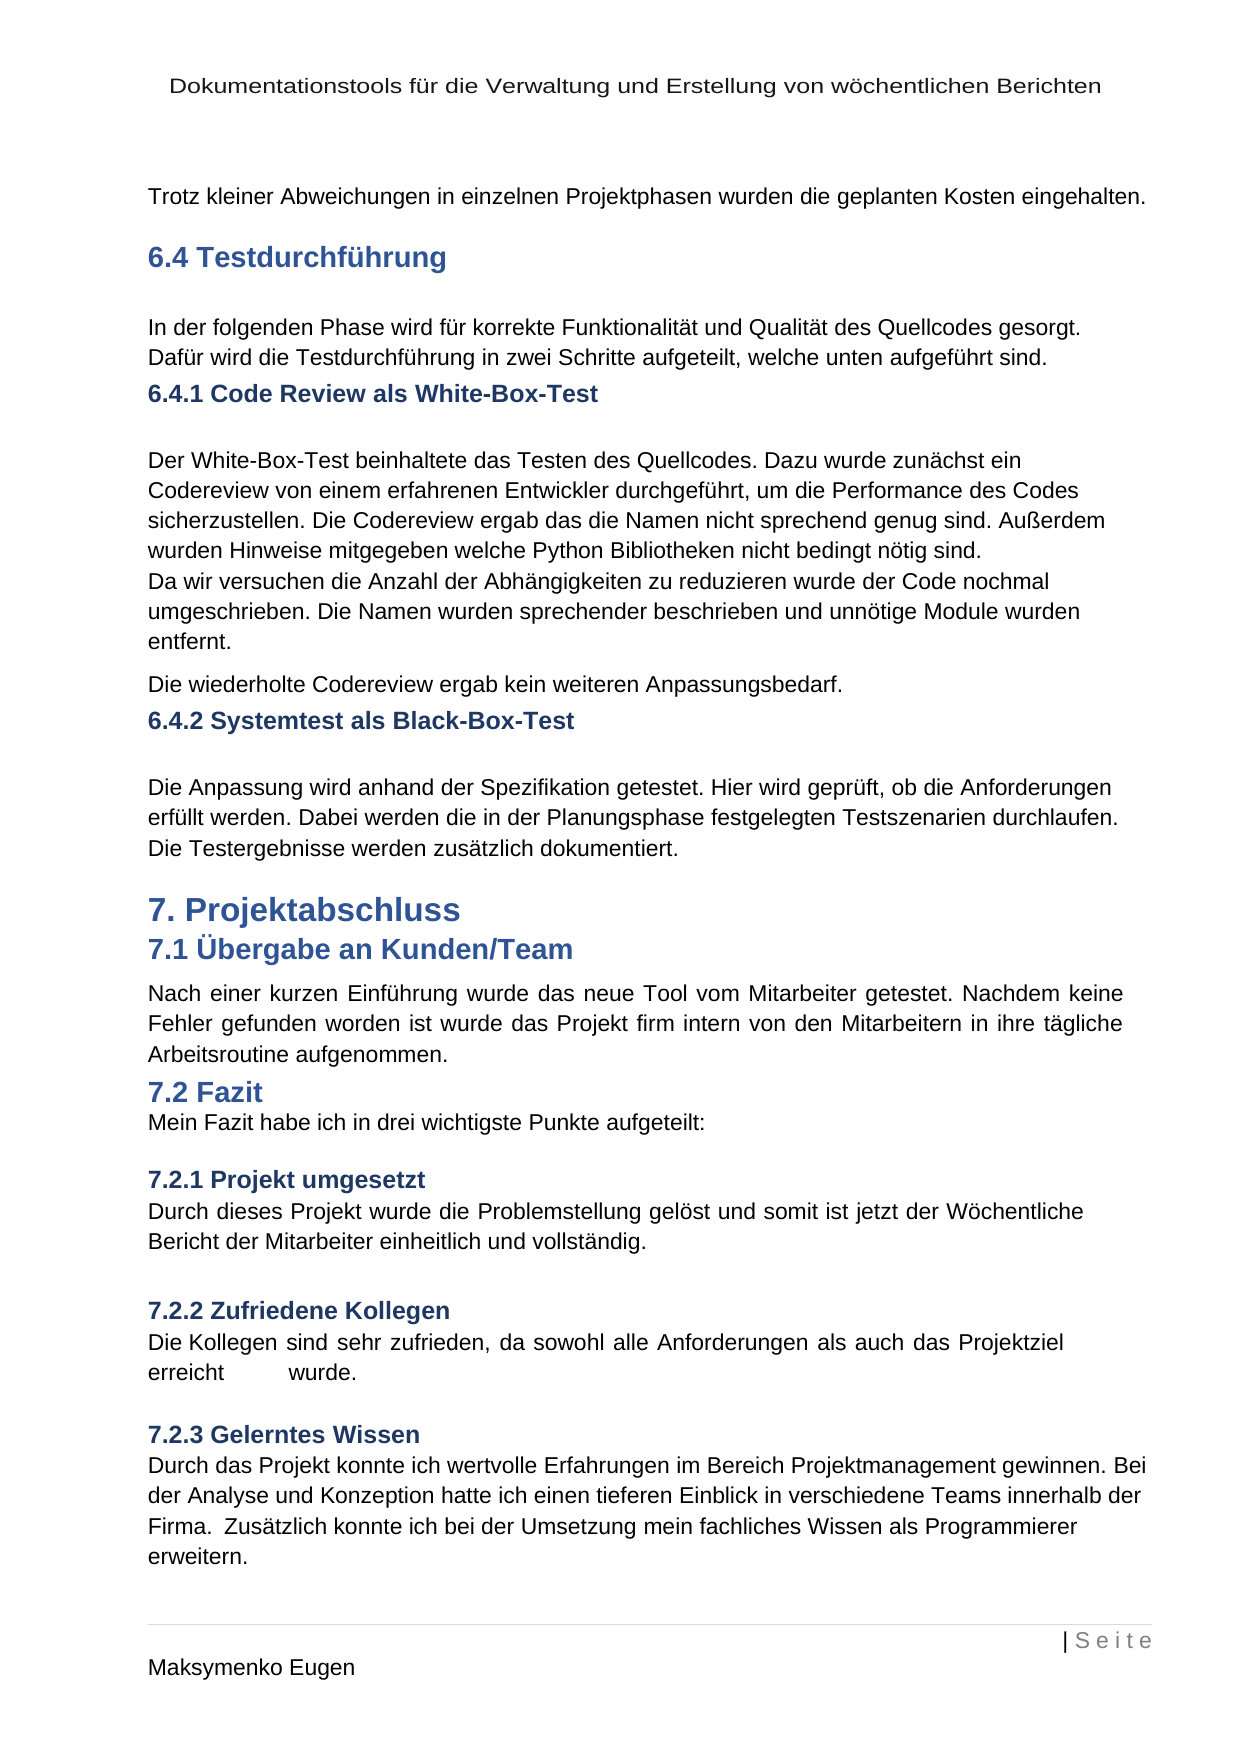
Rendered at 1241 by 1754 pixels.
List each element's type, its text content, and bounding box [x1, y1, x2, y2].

subtitle 6.4.1 Code Review als White-Box-Test [148, 378, 1152, 407]
text Die Kollegen sind sehr zufrieden, da sowohl alle Anforderungen als auch das Projektziel erreicht wurde. [148, 1329, 1147, 1385]
text Der White-Box-Test beinhaltete das Testen des Quellcodes. Dazu wurde zunächst ein Codereview von einem erfahrenen Entwickler durchgeführt, um die Performance des Codes sicherzustellen. Die Codereview ergab das die Namen nicht sprechend genug sind. Außerdem wurden Hinweise mitgegeben welche Python Bibliotheken nicht bedingt nötig sind. Da wir versuchen die Anzahl der Abhängigkeiten zu reduzieren wurde der Code nochmal umgeschrieben. Die Namen wurden sprechender beschrieben und unnötige Module wurden entfernt. [148, 447, 1124, 654]
subtitle 7. Projektabschluss [148, 890, 1152, 928]
text Die wiederholte Codereview ergab kein weiteren Anpassungsbedarf. [148, 671, 1124, 698]
text Nach einer kurzen Einführung wurde das neue Tool vom Mitarbeiter getestet. Nachdem keine Fehler gefunden worden ist wurde das Projekt firm intern von den Mitarbeitern in ihre tägliche Arbeitsroutine aufgenommen. [148, 980, 1124, 1067]
text Trotz kleiner Abweichungen in einzelnen Projektphasen wurden die geplanten Kosten eingehalten. [148, 183, 1152, 209]
subtitle 6.4.2 Systemtest als Black-Box-Test [148, 706, 1152, 734]
text Durch das Projekt konnte ich wertvolle Erfahrungen im Bereich Projektmanagement gewinnen. Bei der Analyse und Konzeption hatte ich einen tieferen Einblick in verschiedene Teams innerhalb der Firma. Zusätzlich konnte ich bei der Umsetzung mein fachliches Wissen als Programmierer erweitern. [148, 1452, 1147, 1569]
text In der folgenden Phase wird für korrekte Funktionalität und Qualität des Quellcodes gesorgt. Dafür wird die Testdurchführung in zwei Schritte aufgeteilt, welche unten aufgeführt sind. [148, 314, 1124, 371]
text Mein Fazit habe ich in drei wichtigste Punkte aufgeteilt: [148, 1108, 1152, 1135]
subtitle 7.2.1 Projekt umgesetzt [148, 1165, 1152, 1194]
subtitle 6.4 Testdurchführung [148, 240, 1152, 273]
text Durch dieses Projekt wurde die Problemstellung gelöst und somit ist jetzt der Wöchentliche Bericht der Mitarbeiter einheitlich und vollständig. [148, 1198, 1152, 1254]
subtitle 7.2.3 Gelerntes Wissen [148, 1420, 1152, 1448]
text Die Anpassung wird anhand der Spezifikation getestet. Hier wird geprüft, ob die Anforderungen erfüllt werden. Dabei werden die in der Planungsphase festgelegten Testszenarien durchlaufen. Die Testergebnisse werden zusätzlich dokumentiert. [148, 774, 1124, 861]
subtitle 7.2 Fazit [148, 1075, 1152, 1108]
subtitle 7.2.2 Zufriedene Kollegen [148, 1296, 1152, 1325]
subtitle 7.1 Übergabe an Kunden/Team [148, 932, 1152, 966]
